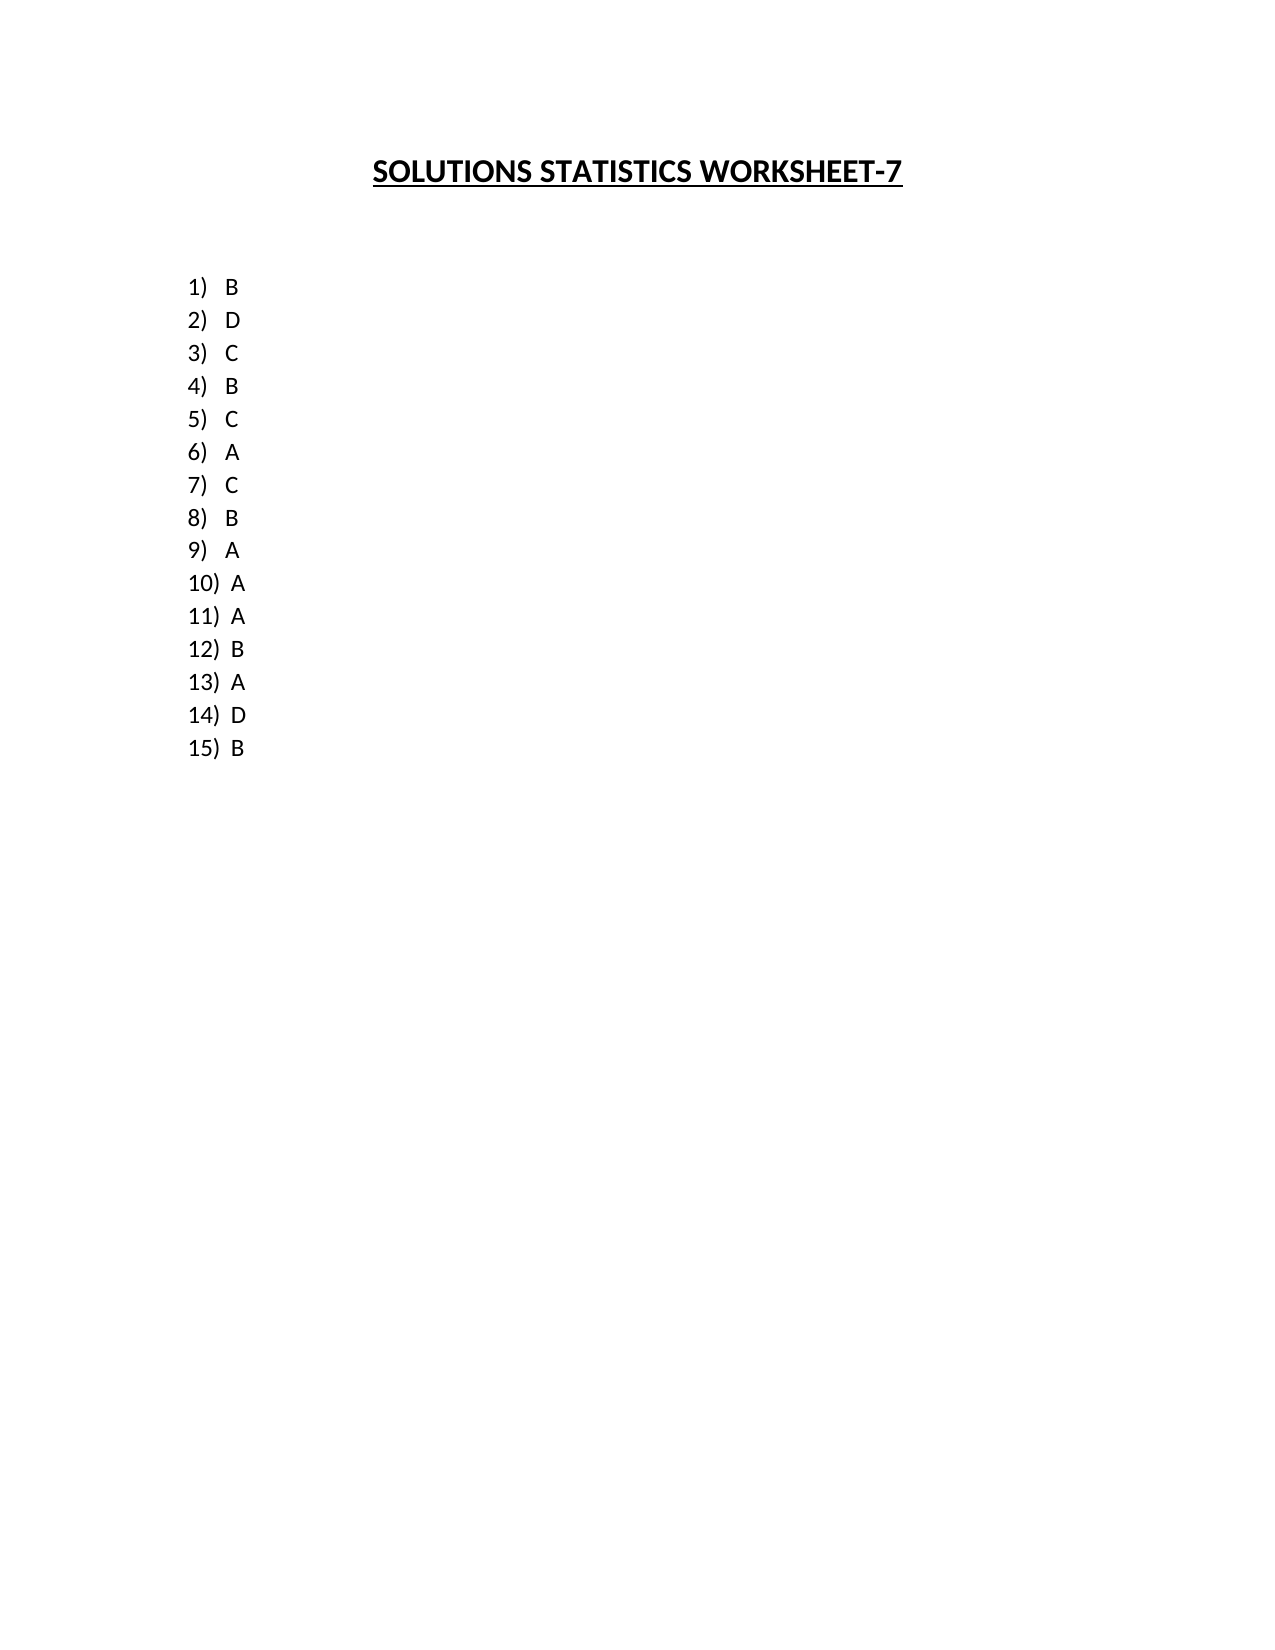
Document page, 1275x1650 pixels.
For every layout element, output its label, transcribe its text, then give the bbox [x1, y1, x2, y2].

list D [187, 304, 1125, 335]
list A [187, 666, 1125, 697]
list A [187, 436, 1125, 466]
list C [187, 403, 1125, 433]
list A [187, 567, 1125, 598]
list B [187, 732, 1125, 763]
list D [187, 699, 1125, 730]
list A [187, 600, 1125, 631]
list B [187, 502, 1125, 532]
list B [187, 271, 1125, 302]
list C [187, 337, 1125, 368]
list C [187, 469, 1125, 499]
list A [187, 534, 1125, 565]
list B [187, 370, 1125, 401]
list B [187, 633, 1125, 664]
text SOLUTIONS STATISTICS WORKSHEET-7 [150, 150, 1125, 191]
